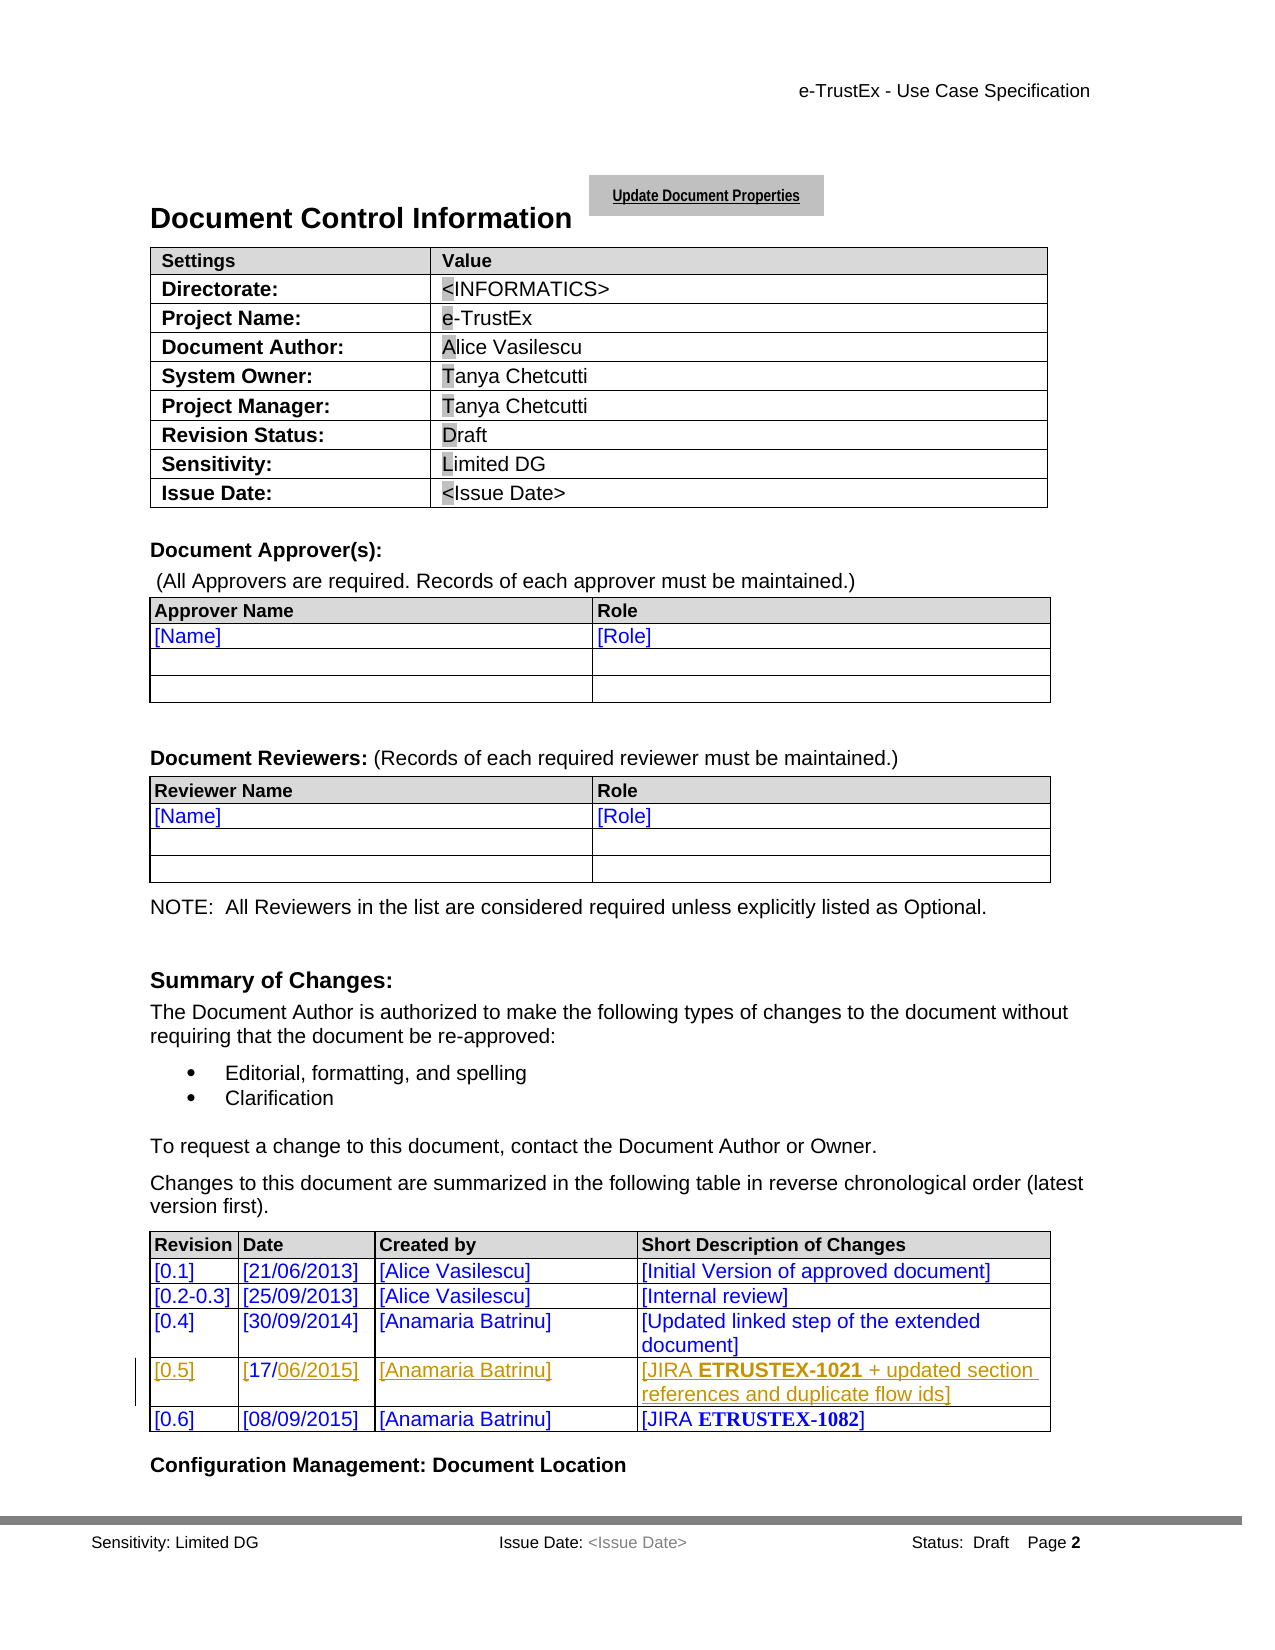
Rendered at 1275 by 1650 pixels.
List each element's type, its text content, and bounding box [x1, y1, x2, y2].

table_cell [151, 1358, 238, 1406]
table_header Settings [151, 248, 430, 274]
table_cell [Initial Version of approved document] [638, 1259, 1050, 1283]
table_cell 17/ [239, 1358, 374, 1406]
table_header Reviewer Name [151, 777, 592, 803]
table_cell [151, 649, 592, 675]
table_cell Revision Status: [151, 421, 430, 449]
text Document Control Information [150, 175, 1125, 234]
table_cell [0.1] [151, 1259, 238, 1283]
table_cell Draft [431, 421, 1047, 449]
table_cell System Owner: [151, 362, 430, 390]
table_cell <INFORMATICS> [431, 275, 1047, 303]
table_cell [Anamaria Batrinu] [376, 1407, 637, 1431]
table_cell Sensitivity: [151, 450, 430, 478]
table_cell [JIRA ETRUSTEX-1082] [638, 1407, 1050, 1431]
table_cell [151, 829, 592, 855]
text Document Approver(s): [150, 538, 1125, 562]
table_header Value [431, 248, 1047, 274]
table_header Date [239, 1232, 374, 1258]
table_cell [151, 676, 592, 702]
table_cell Project Name: [151, 304, 430, 332]
table_cell [Role] [593, 624, 1050, 648]
table_cell [Alice Vasilescu] [376, 1284, 637, 1308]
text Configuration Management: Document Location [150, 1453, 1125, 1477]
text Changes to this document are summarized in the following table in reverse chronological order (latest version first). [150, 1170, 1125, 1218]
table_cell [0.4] [151, 1309, 238, 1357]
table_cell [Role] [593, 804, 1050, 828]
table_cell [0.2-0.3] [151, 1284, 238, 1308]
table_cell [21/06/2013] [239, 1259, 374, 1283]
list Editorial, formatting, and spelling [187, 1060, 1125, 1085]
table_cell Directorate: [151, 275, 430, 303]
table_cell [Alice Vasilescu] [376, 1259, 637, 1283]
table_cell [593, 676, 1050, 702]
table_cell [0.6] [151, 1407, 238, 1431]
table_cell [593, 649, 1050, 675]
table_cell <Issue Date> [431, 479, 1047, 507]
list Clarification [187, 1085, 1125, 1110]
text (All Approvers are required. Records of each approver must be maintained.) [150, 568, 1125, 592]
table_cell [593, 856, 1050, 882]
table_cell Tanya Chetcutti [431, 391, 1047, 419]
text Document Reviewers: (Records of each required reviewer must be maintained.) [150, 746, 1125, 770]
table_header Approver Name [151, 598, 592, 623]
table_cell Document Author: [151, 333, 430, 361]
table_cell [Name] [151, 804, 592, 828]
table_cell [593, 829, 1050, 855]
text Summary of Changes: [150, 967, 1125, 993]
table_header Short Description of Changes [638, 1232, 1050, 1258]
table_cell [Updated linked step of the extended document] [638, 1309, 1050, 1357]
table_cell [638, 1358, 1050, 1406]
table_cell Issue Date: [151, 479, 430, 507]
table_cell [30/09/2014] [239, 1309, 374, 1357]
table_header Created by [376, 1232, 637, 1258]
table_cell [151, 856, 592, 882]
table_cell [25/09/2013] [239, 1284, 374, 1308]
table_cell [Anamaria Batrinu] [376, 1309, 637, 1357]
table_header Role [593, 598, 1050, 623]
table_cell [Name] [151, 624, 592, 648]
table_cell Tanya Chetcutti [431, 362, 1047, 390]
table_header Revision [151, 1232, 238, 1258]
text To request a change to this document, contact the Document Author or Owner. [150, 1134, 1125, 1158]
text The Document Author is authorized to make the following types of changes to the document without requiring that the document be re-approved: [150, 999, 1125, 1047]
table_cell Project Manager: [151, 391, 430, 419]
table_cell Limited DG [431, 450, 1047, 478]
table_header Role [593, 777, 1050, 803]
table_cell Alice Vasilescu [431, 333, 1047, 361]
table_cell [08/09/2015] [239, 1407, 374, 1431]
text NOTE: All Reviewers in the list are considered required unless explicitly listed as Optional. [150, 895, 1125, 919]
table_cell [Internal review] [638, 1284, 1050, 1308]
table_cell [376, 1358, 637, 1406]
table_cell e-TrustEx [431, 304, 1047, 332]
